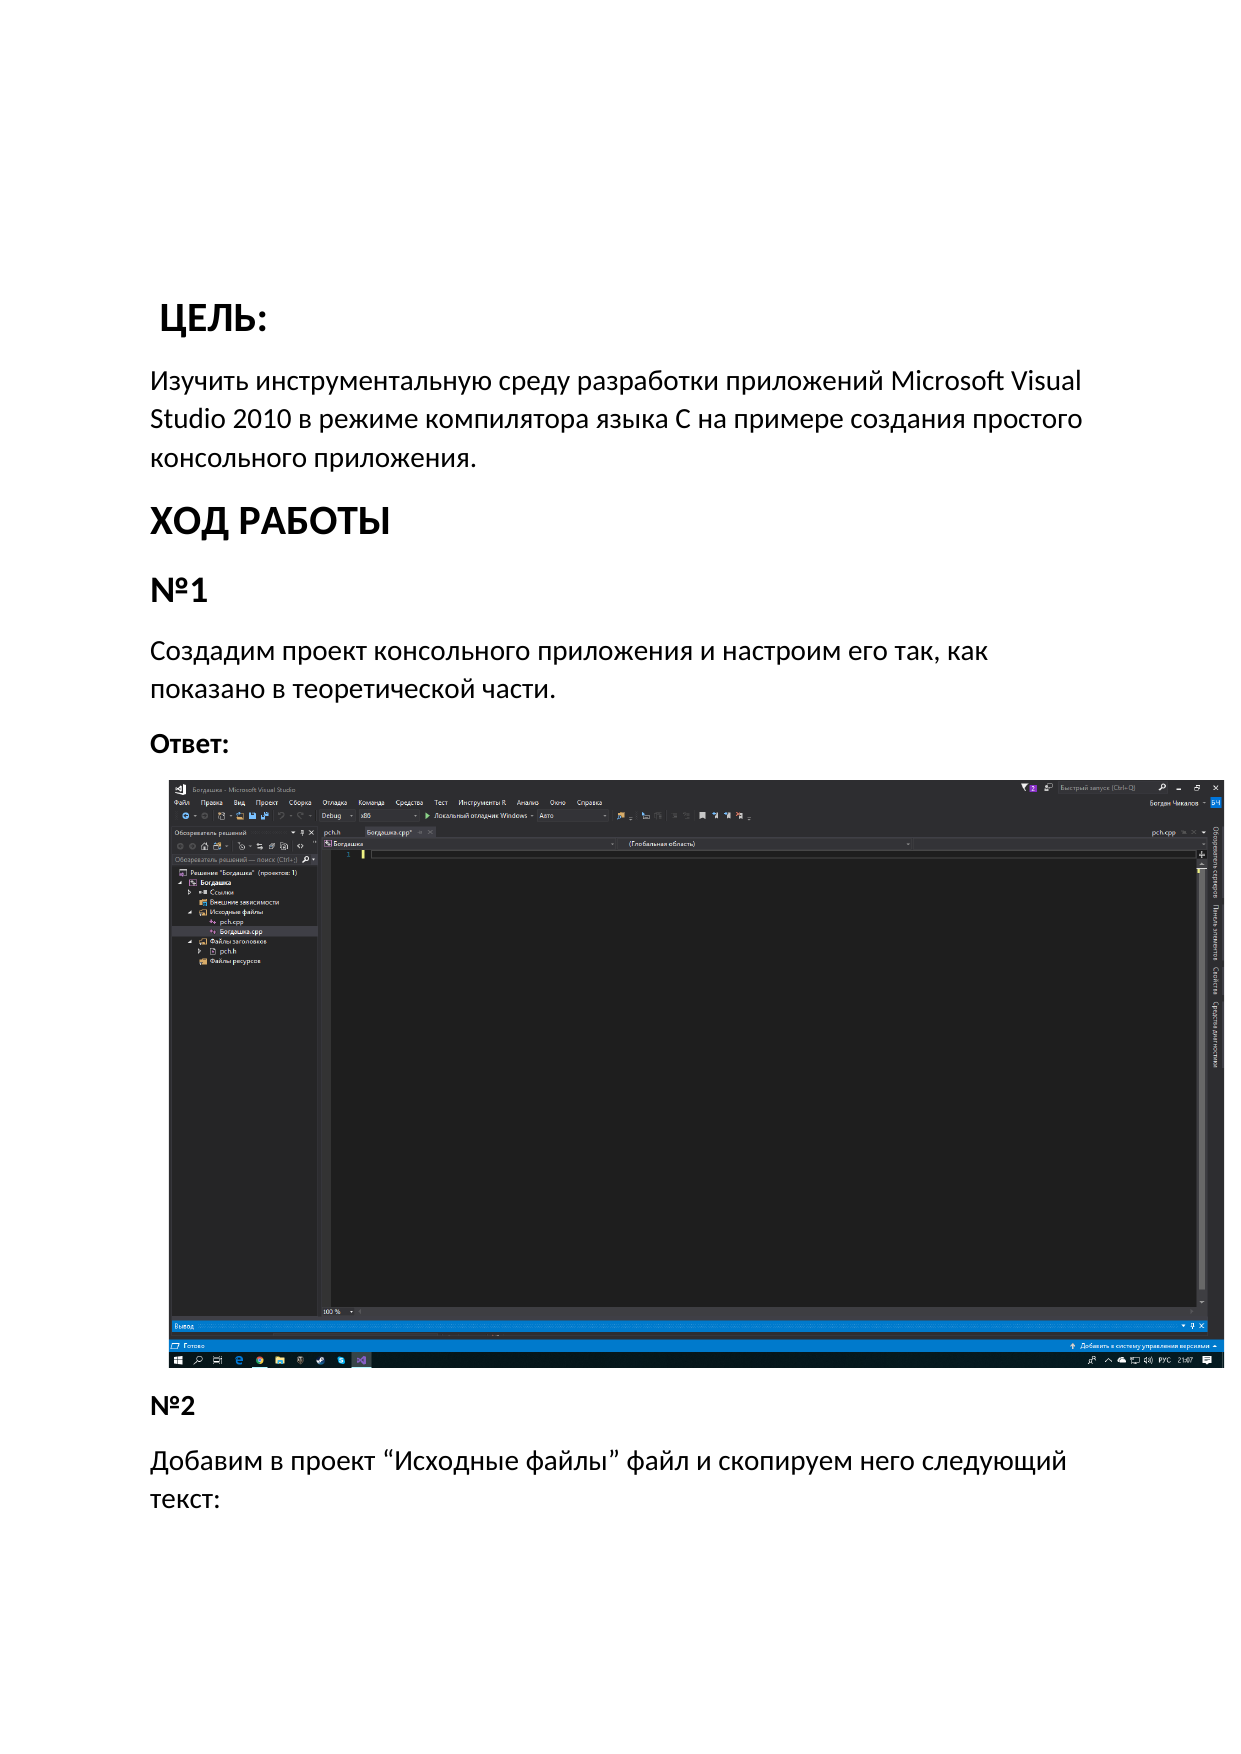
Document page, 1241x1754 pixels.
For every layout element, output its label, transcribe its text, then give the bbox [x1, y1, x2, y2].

text Изучить инструментальную среду разработки приложений Microsoft Visual Studio 2010 в режиме компилятора языка С на примере создания простого консольного приложения. [150, 362, 1090, 475]
text №1 [150, 566, 1090, 612]
text Ответ: [150, 725, 1090, 761]
text ХОД РАБОТЫ [150, 494, 1090, 545]
text №2 [150, 1387, 1090, 1422]
text Добавим в проект “Исходные файлы” файл и скопируем него следующий текст: [150, 1442, 1090, 1516]
text ЦЕЛЬ: [150, 291, 1090, 341]
text Создадим проект консольного приложения и настроим его так, как показано в теоретической части. [150, 632, 1090, 706]
